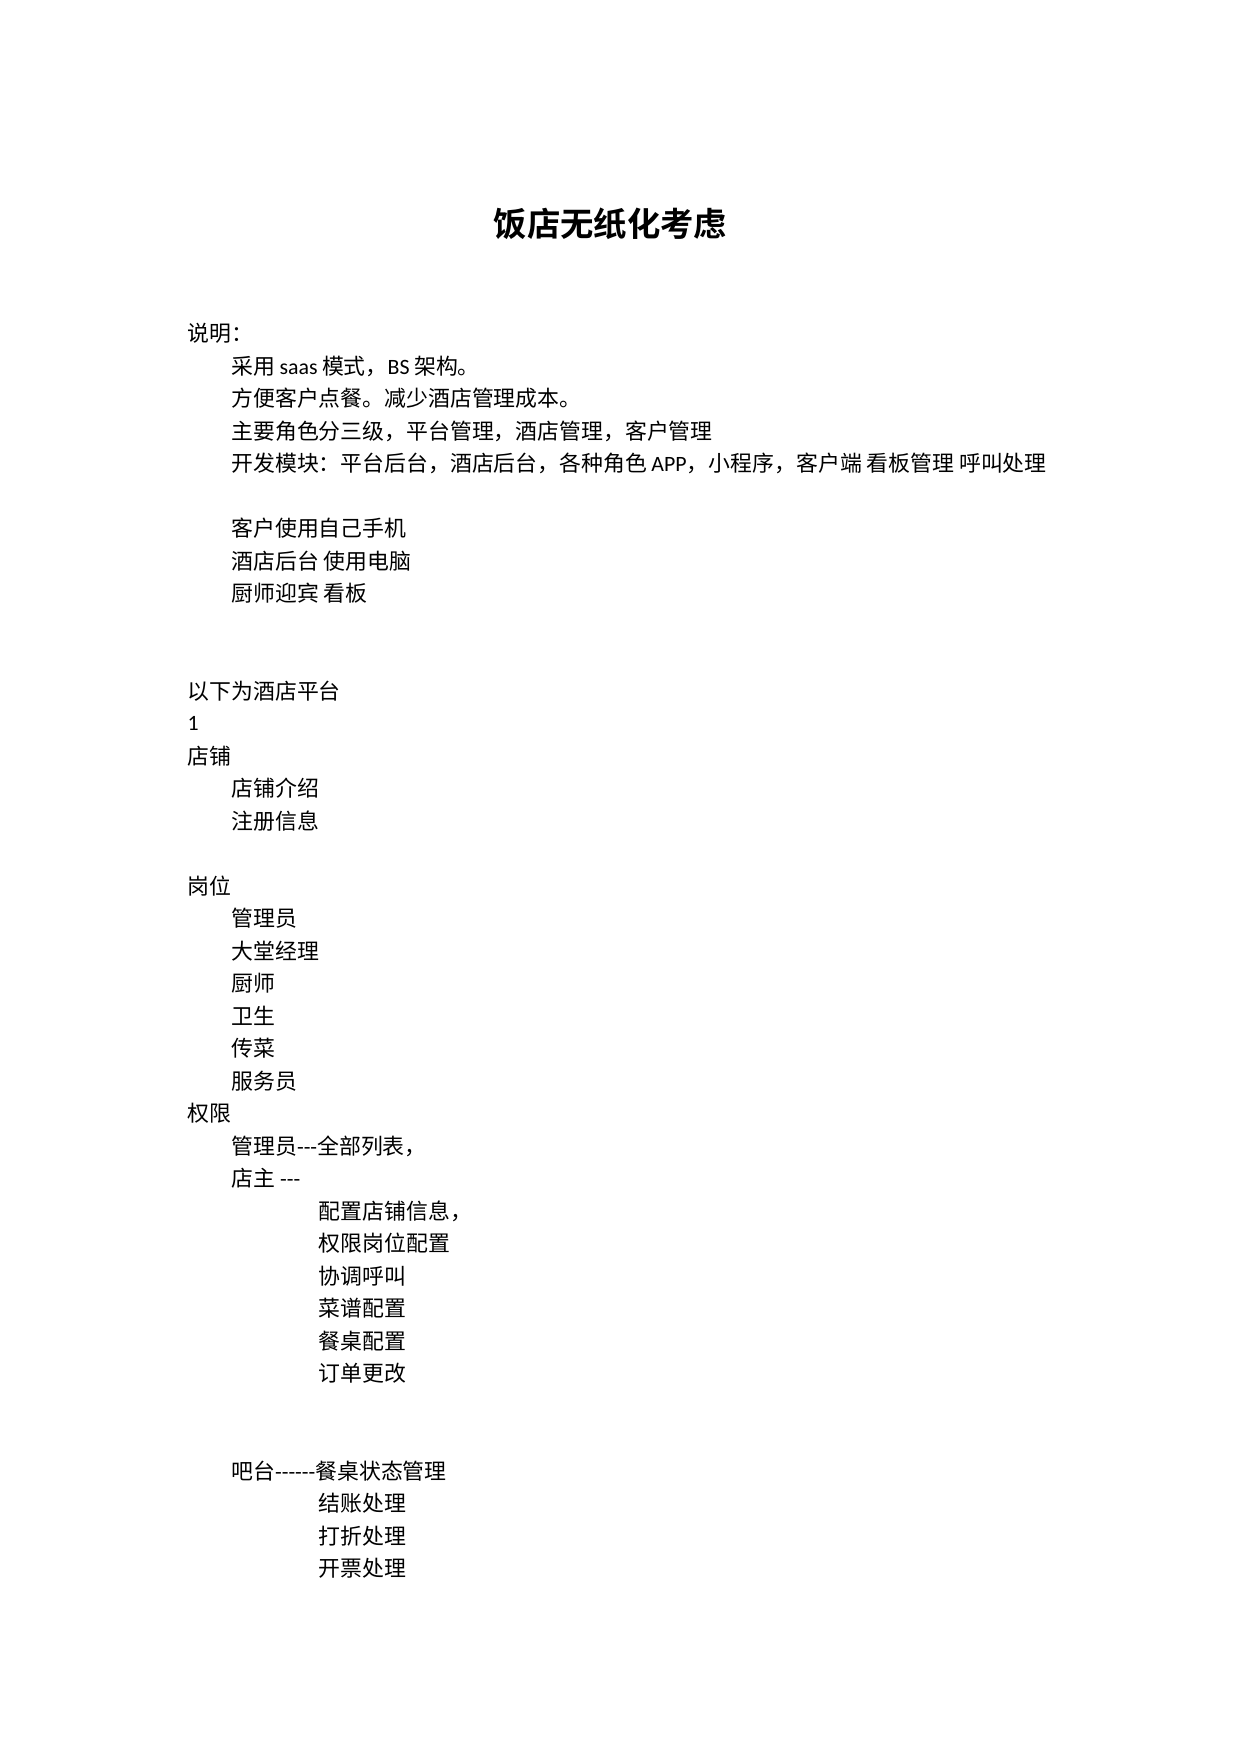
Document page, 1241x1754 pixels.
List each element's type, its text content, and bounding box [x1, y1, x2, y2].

text 说明： [187, 316, 1053, 348]
text 菜谱配置 [275, 1291, 1053, 1323]
text 厨师迎宾 看板 [187, 576, 1053, 608]
text 吧台------餐桌状态管理 [187, 1453, 1053, 1486]
text 权限岗位配置 [275, 1226, 1053, 1258]
text 大堂经理 [187, 933, 1053, 966]
text 协调呼叫 [275, 1258, 1053, 1291]
text 餐桌配置 [275, 1323, 1053, 1356]
text 方便客户点餐。减少酒店管理成本。 [187, 381, 1053, 413]
text 店主 --- [187, 1161, 1053, 1193]
text 岗位 [187, 868, 1053, 901]
text 酒店后台 使用电脑 [187, 543, 1053, 576]
text 配置店铺信息， [275, 1193, 1053, 1226]
text 订单更改 [275, 1356, 1053, 1388]
text 权限 [187, 1096, 1053, 1128]
text 客户使用自己手机 [187, 511, 1053, 543]
text 开票处理 [275, 1551, 1053, 1583]
text 店铺介绍 [187, 771, 1053, 803]
text 注册信息 [187, 803, 1053, 836]
text 采用saas模式，BS架构。 [187, 348, 1053, 381]
text 主要角色分三级，平台管理，酒店管理，客户管理 [187, 413, 1053, 446]
text 卫生 [187, 998, 1053, 1031]
text 店铺 [187, 738, 1053, 771]
text 管理员---全部列表， [187, 1128, 1053, 1161]
text 厨师 [187, 966, 1053, 998]
subtitle 饭店无纸化考虑 [450, 189, 1053, 254]
text 打折处理 [275, 1518, 1053, 1551]
text 传菜 [187, 1031, 1053, 1063]
text 结账处理 [187, 1486, 1053, 1518]
text 开发模块：平台后台，酒店后台，各种角色APP，小程序，客户端 看板管理 呼叫处理 [187, 446, 1053, 478]
text 1 [187, 706, 1053, 738]
text 管理员 [187, 901, 1053, 933]
text 以下为酒店平台 [187, 673, 1053, 706]
text 服务员 [187, 1063, 1053, 1096]
